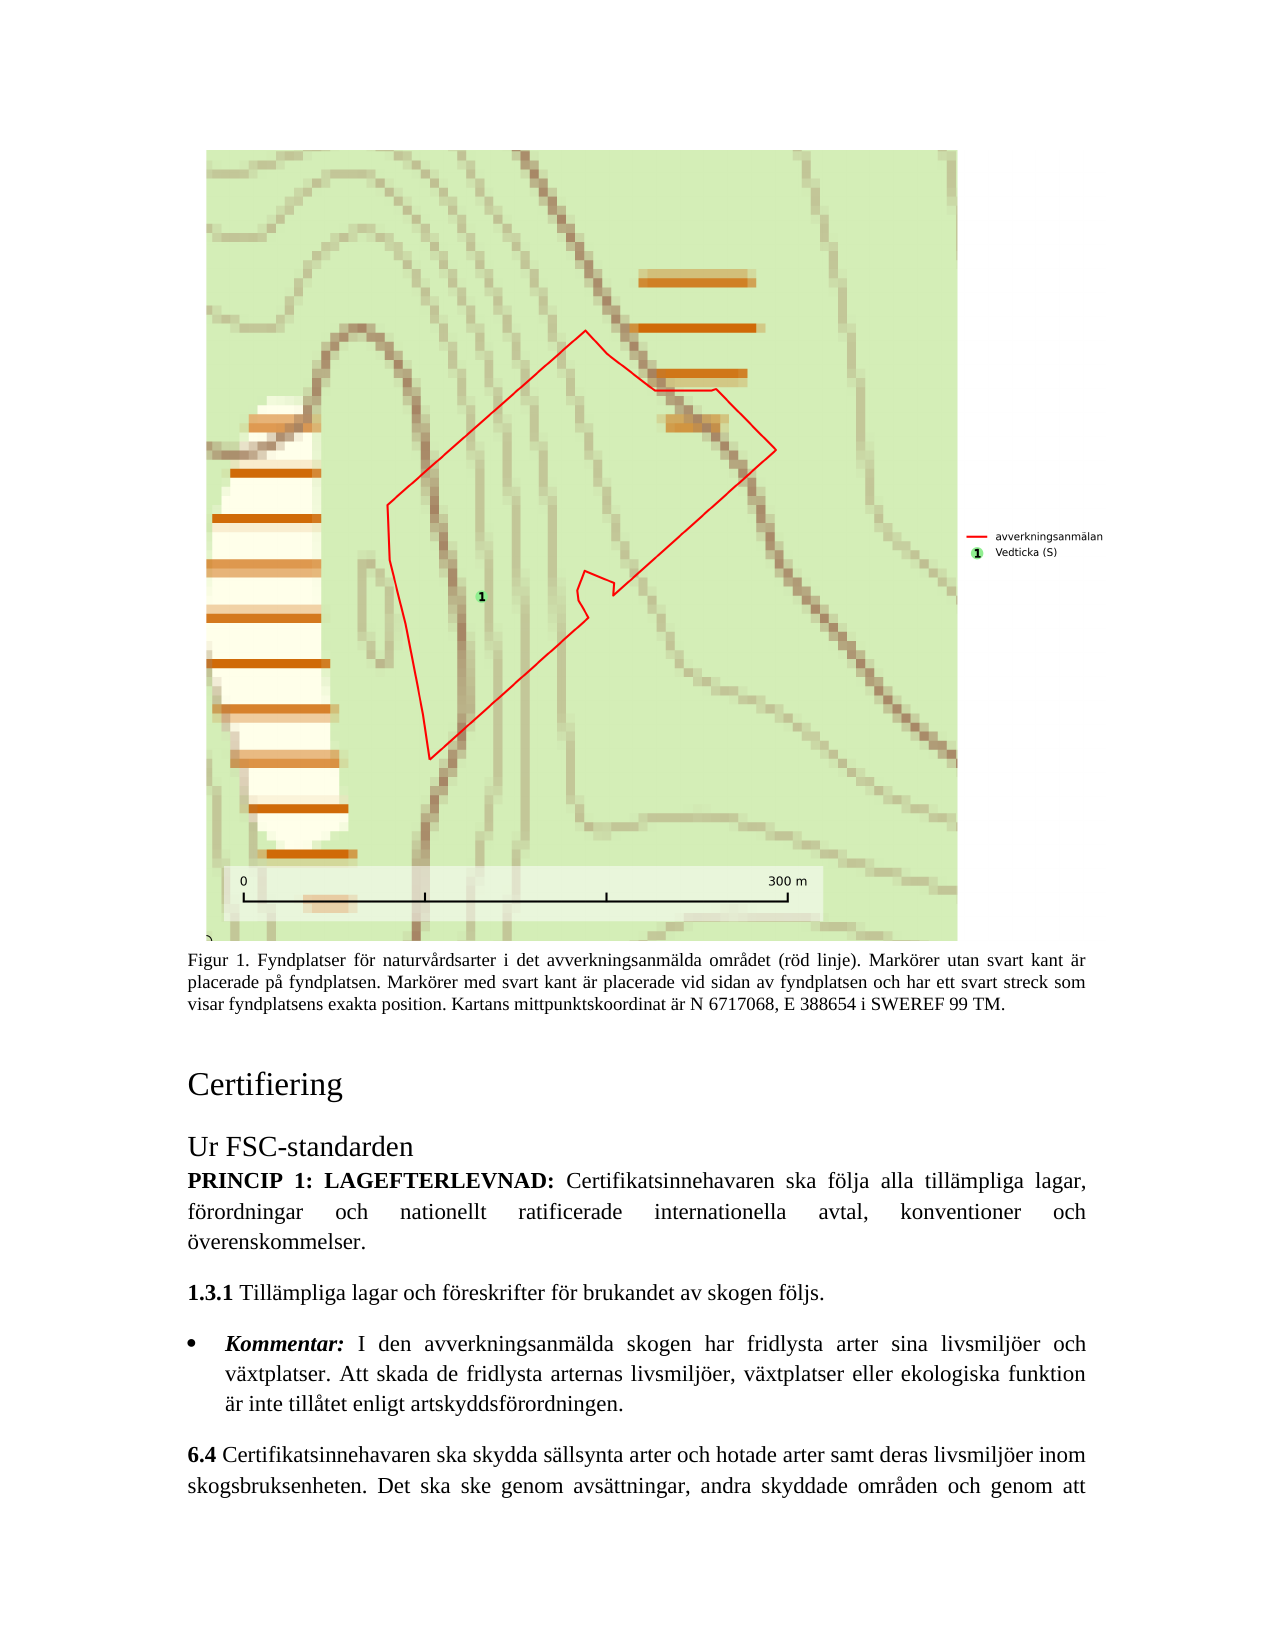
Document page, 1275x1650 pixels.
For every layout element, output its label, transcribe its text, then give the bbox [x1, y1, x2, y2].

subtitle Ur FSC-standarden [187, 1129, 1087, 1162]
text 1.3.1 Tillämpliga lagar och föreskrifter för brukandet av skogen följs. [187, 1279, 1087, 1305]
subtitle Certifiering [187, 1064, 1087, 1102]
text PRINCIP 1: LAGEFTERLEVNAD: Certifikatsinnehavaren ska följa alla tillämpliga lagar, förordningar och nationellt ratificerade internationella avtal, konventioner och överenskommelser. [187, 1167, 1087, 1254]
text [187, 1441, 1087, 1498]
text Figur 1. Fyndplatser för naturvårdsarter i det avverkningsanmälda området (röd linje). Markörer utan svart kant är placerade på fyndplatsen. Markörer med svart kant är placerade vid sidan av fyndplatsen och har ett svart streck som visar fyndplatsens exakta position. Kartans mittpunktskoordinat är N 6717068, E 388654 i SWEREF 99 TM. [187, 949, 1087, 1014]
picture [206, 150, 1107, 941]
list Kommentar: I den avverkningsanmälda skogen har fridlysta arter sina livsmiljöer och växtplatser. Att skada de fridlysta arternas livsmiljöer, växtplatser eller ekologiska funktion är inte tillåtet enligt artskyddsförordningen. [187, 1330, 1087, 1417]
